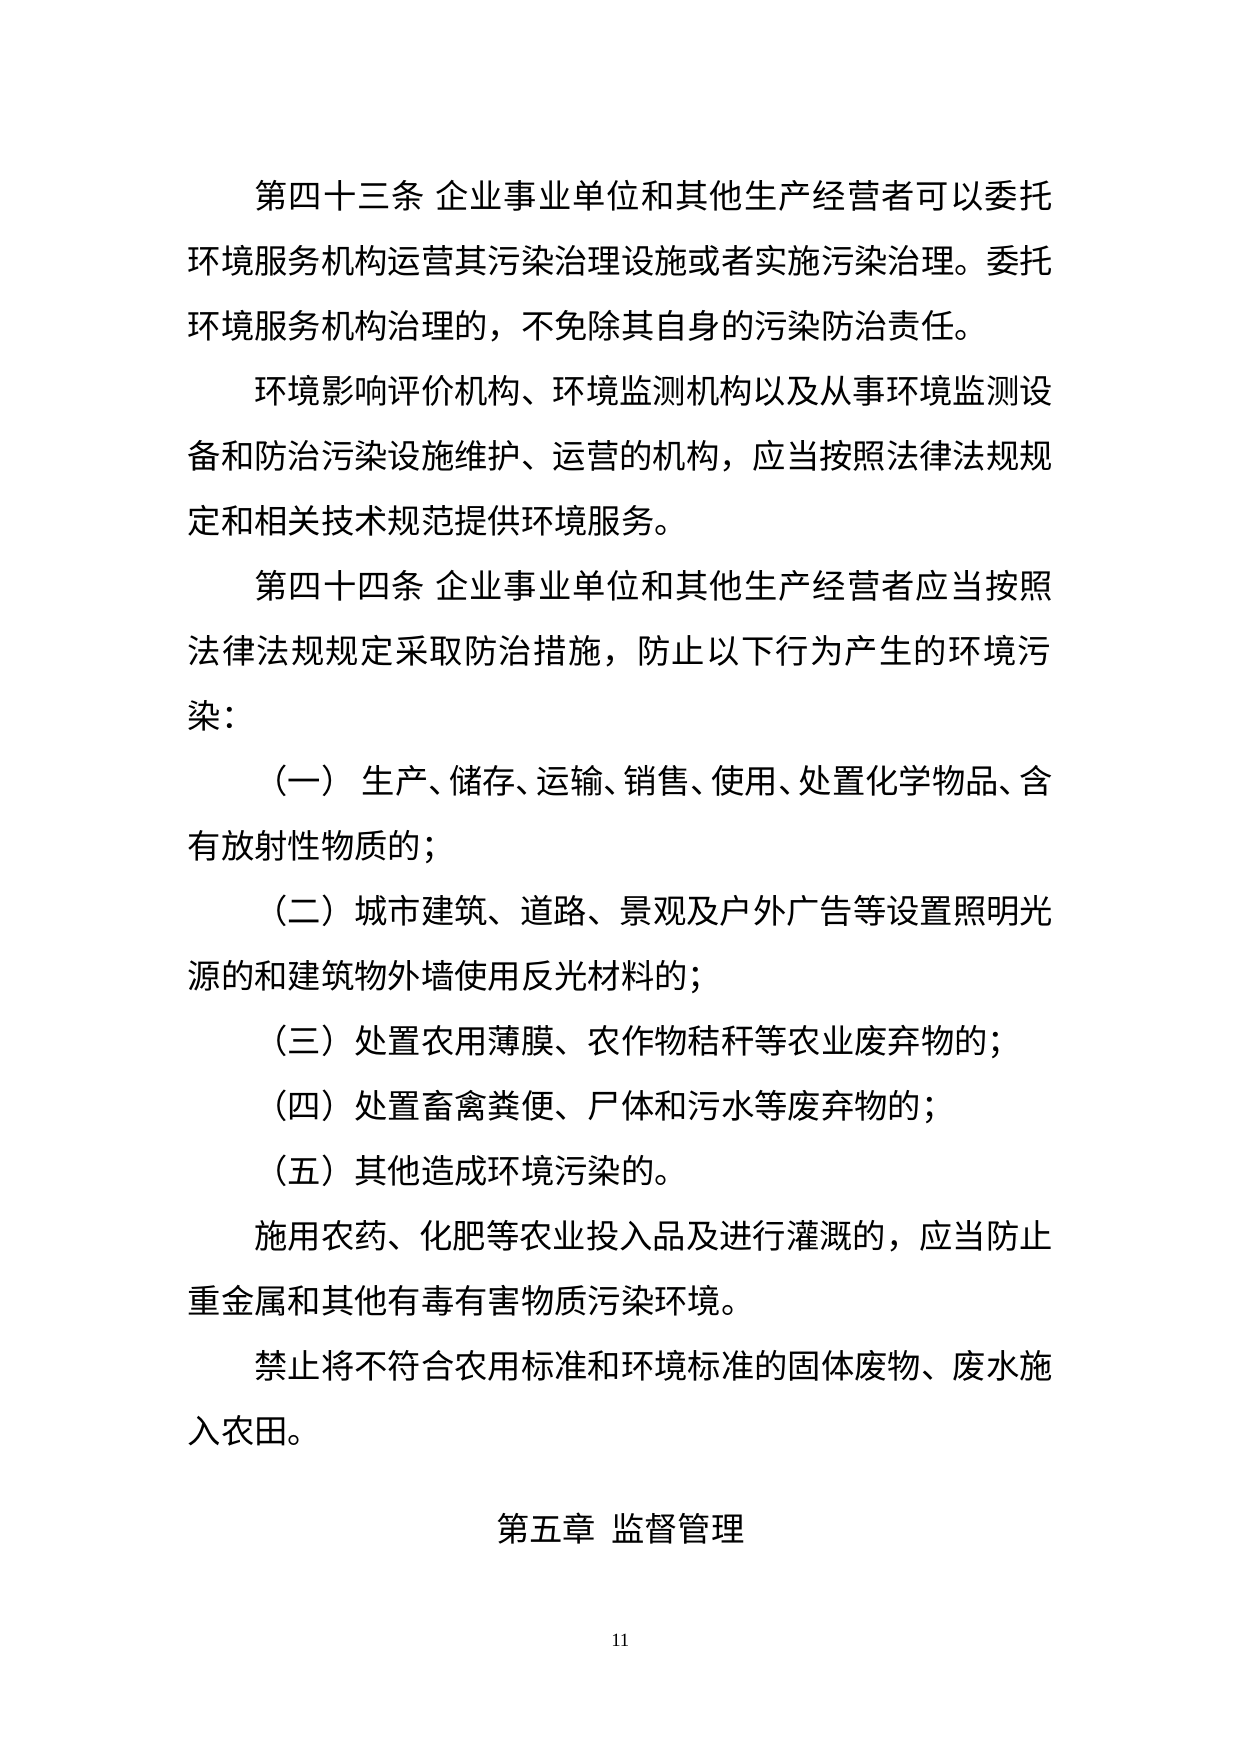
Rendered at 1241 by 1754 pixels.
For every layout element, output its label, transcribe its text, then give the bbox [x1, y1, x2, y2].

text 第四十三条 企业事业单位和其他生产经营者可以委托环境服务机构运营其污染治理设施或者实施污染治理。委托环境服务机构治理的，不免除其自身的污染防治责任。 [187, 552, 1053, 747]
text 在发生或者可能发生突发生态环境事件时，企业事业单位应当立即启动突发生态环境事件应急预案，采取措施处理，及时通报可能受到危害的单位和居民，并向生态环境主管部门和有关部门报告。 [187, 292, 1053, 552]
text （三）处置农用薄膜、农作物秸秆等农业废弃物的； [187, 1397, 1053, 1462]
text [187, 162, 1053, 292]
text （二）城市建筑、道路、景观及户外广告等设置照明光源的和建筑物外墙使用反光材料的； [187, 1267, 1053, 1397]
text （一） 生产、储存、运输、销售、使用、处置化学物品、含有放射性物质的； [187, 1137, 1053, 1267]
text 第四十四条 企业事业单位和其他生产经营者应当按照法律法规规定采取防治措施，防止以下行为产生的环境污染： [187, 942, 1053, 1137]
text 环境影响评价机构、环境监测机构以及从事环境监测设备和防治污染设施维护、运营的机构，应当按照法律法规规定和相关技术规范提供环境服务。 [187, 747, 1053, 942]
text （五）其他造成环境污染的。 [187, 1527, 1053, 1592]
text （四）处置畜禽粪便、尸体和污水等废弃物的； [187, 1462, 1053, 1527]
